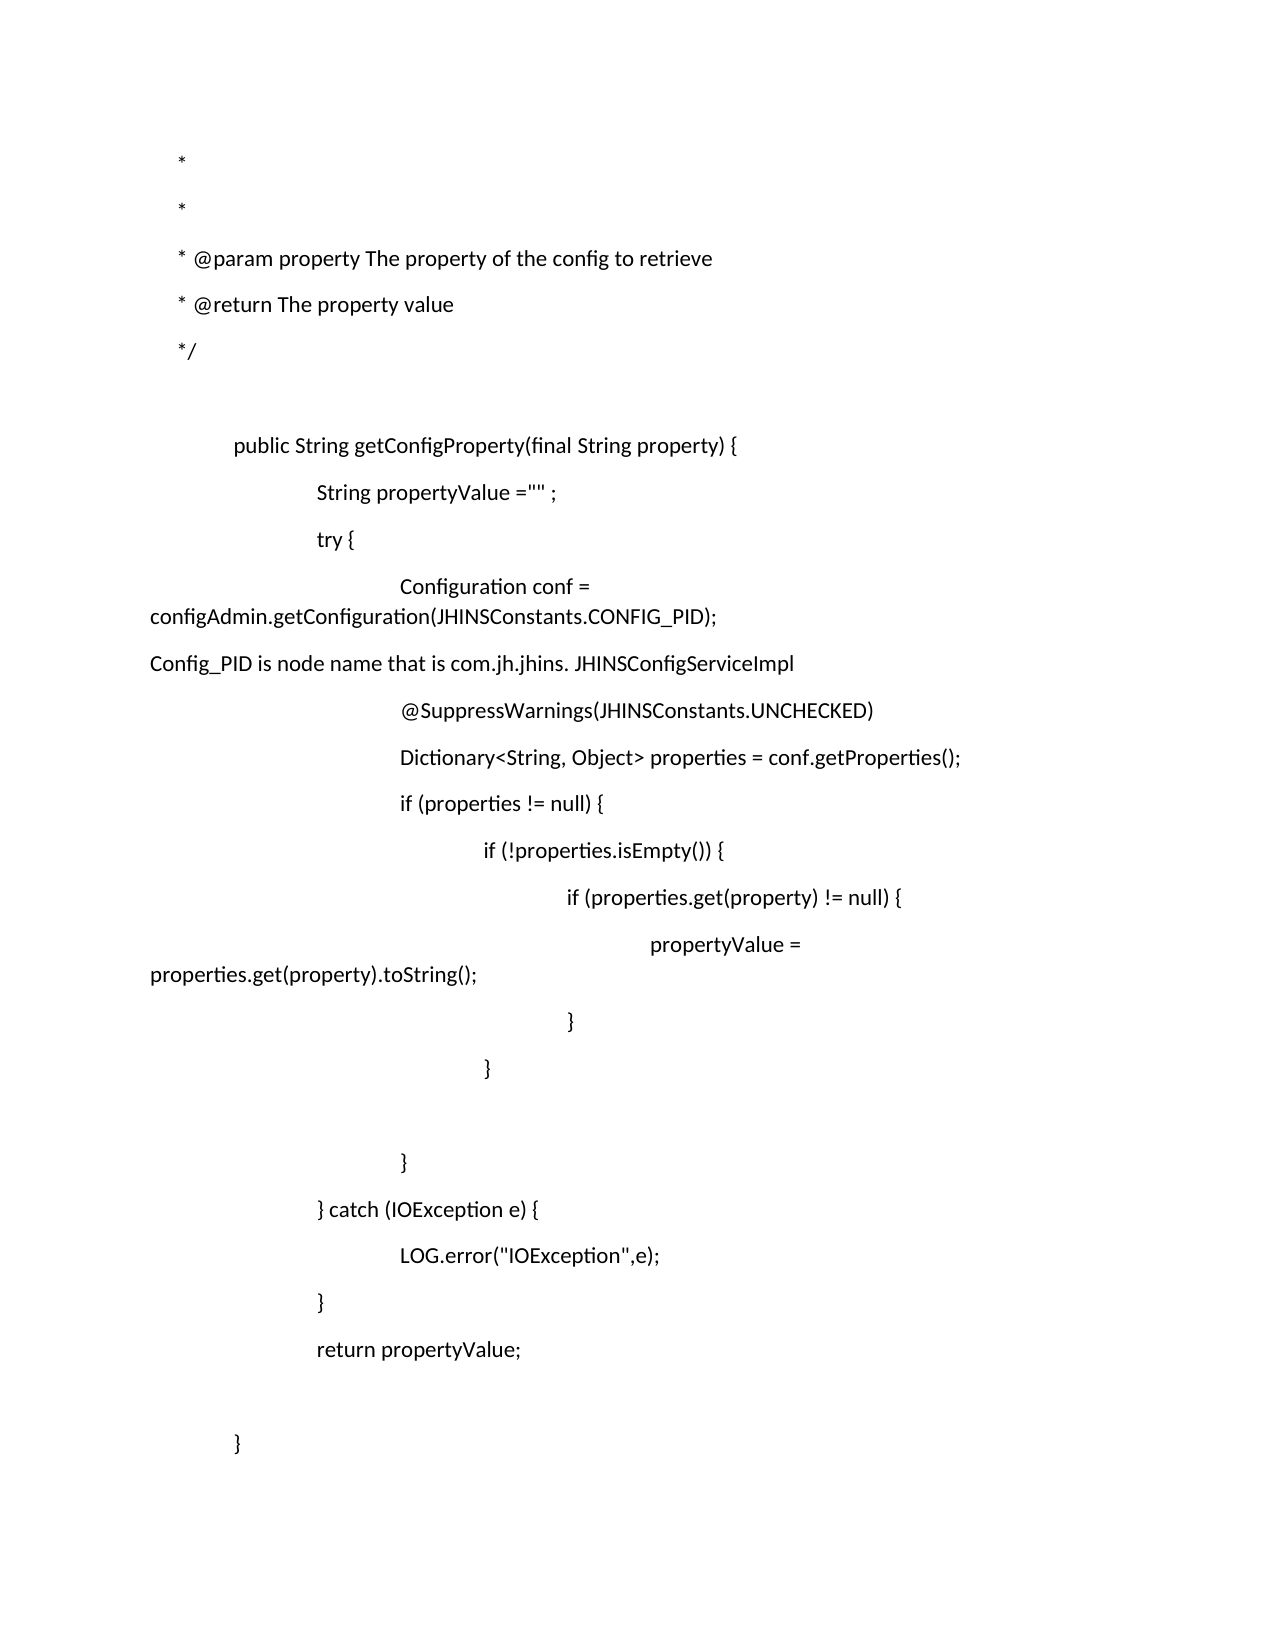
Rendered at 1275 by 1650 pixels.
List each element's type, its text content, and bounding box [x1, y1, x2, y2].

text } [150, 1429, 1125, 1457]
text Config_PID is node name that is com.jh.jhins. JHINSConfigServiceImpl [150, 649, 1125, 677]
text } [150, 1288, 1125, 1317]
text * [150, 197, 1125, 225]
text Configuration conf = configAdmin.getConfiguration(JHINSConstants.CONFIG_PID); [150, 572, 1125, 630]
text LOG.error("IOException",e); [150, 1242, 1125, 1270]
text } [150, 1148, 1125, 1176]
text propertyValue = properties.get(property).toString(); [150, 930, 1125, 988]
text } [150, 1054, 1125, 1082]
text } catch (IOException e) { [150, 1195, 1125, 1223]
text return propertyValue; [150, 1335, 1125, 1363]
text * [150, 150, 1125, 178]
text * @return The property value [150, 291, 1125, 319]
text if (properties.get(property) != null) { [150, 883, 1125, 911]
text public String getConfigProperty(final String property) { [150, 431, 1125, 459]
text Dictionary<String, Object> properties = conf.getProperties(); [150, 743, 1125, 771]
text if (properties != null) { [150, 789, 1125, 818]
text try { [150, 525, 1125, 553]
text String propertyValue ="" ; [150, 478, 1125, 506]
text * @param property The property of the config to retrieve [150, 244, 1125, 272]
text @SuppressWarnings(JHINSConstants.UNCHECKED) [150, 696, 1125, 724]
text } [150, 1007, 1125, 1035]
text */ [150, 337, 1125, 366]
text if (!properties.isEmpty()) { [150, 836, 1125, 864]
